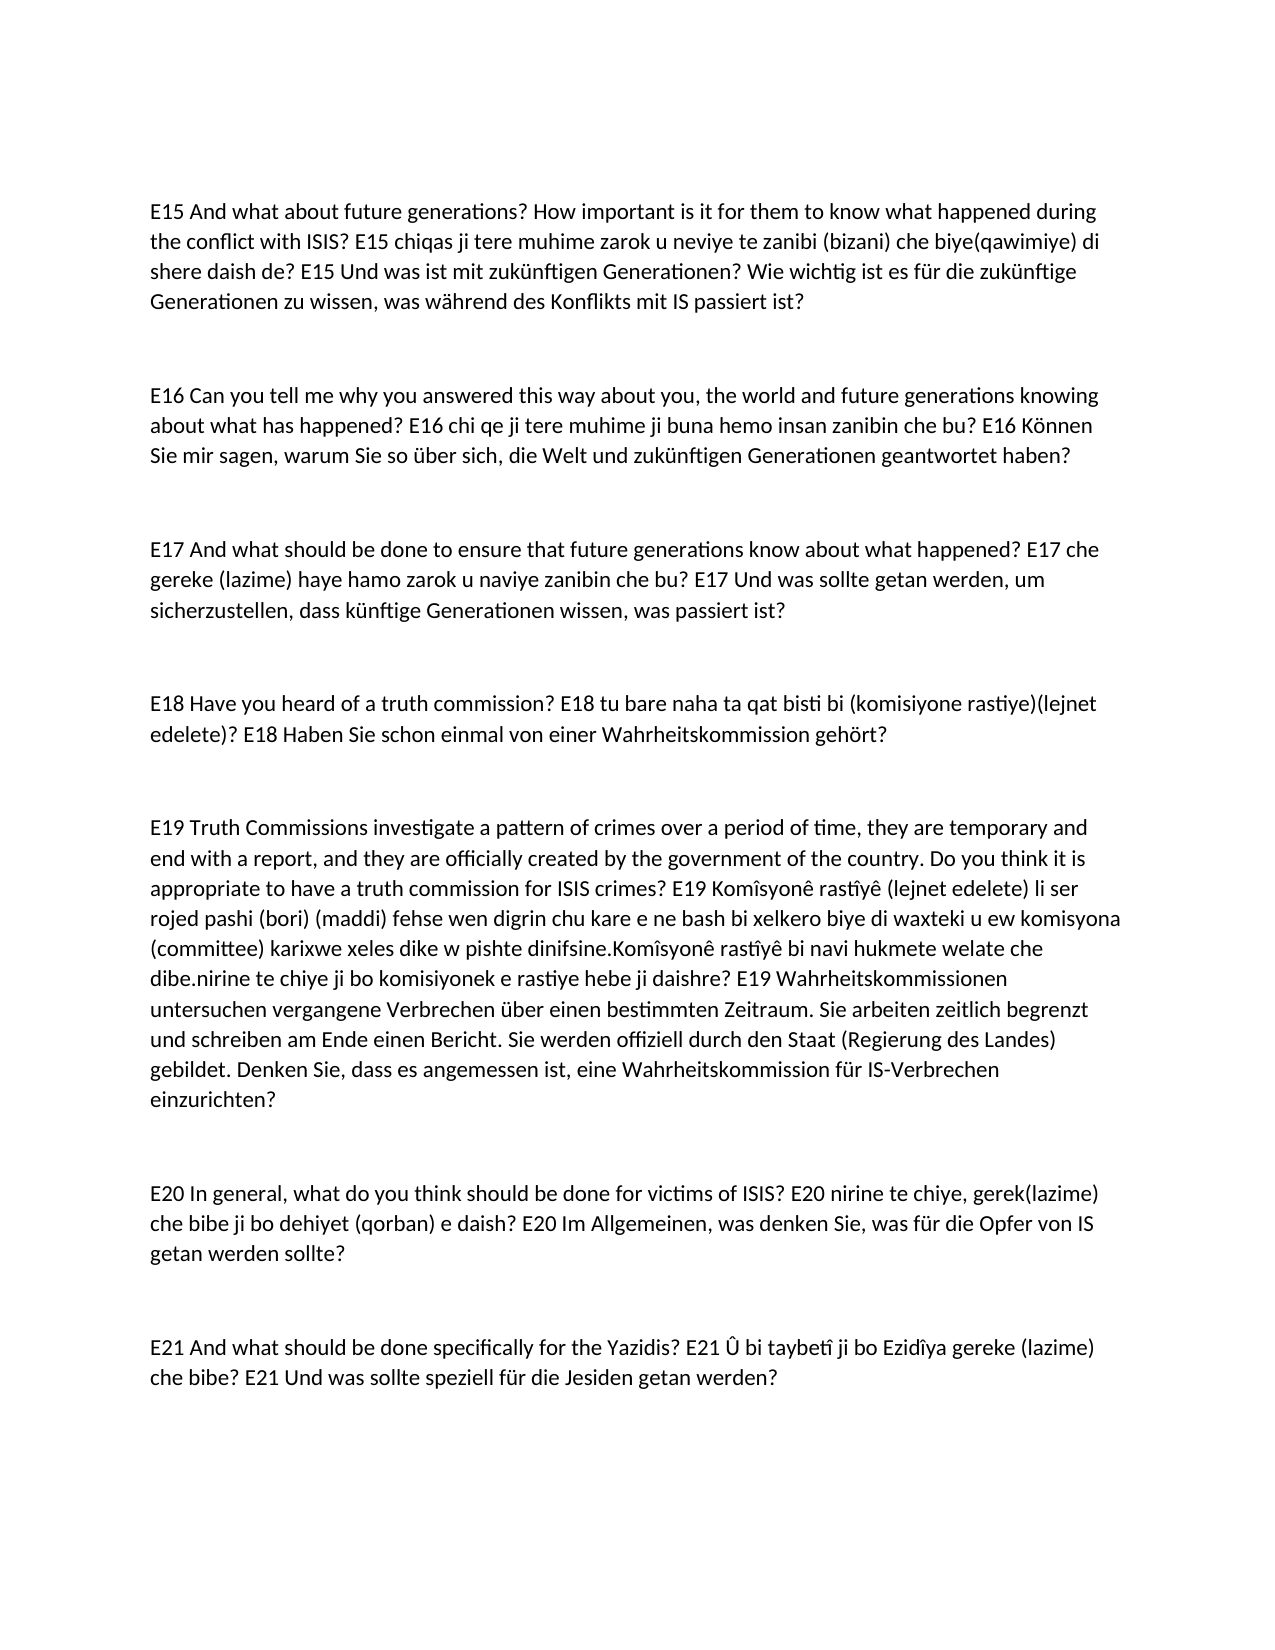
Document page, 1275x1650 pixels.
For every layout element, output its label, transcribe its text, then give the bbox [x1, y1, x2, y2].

text E19 Truth Commissions investigate a pattern of crimes over a period of time, they are temporary and end with a report, and they are officially created by the government of the country. Do you think it is appropriate to have a truth commission for ISIS crimes? E19 Komîsyonê rastîyê (lejnet edelete) li ser rojed pashi (bori) (maddi) fehse wen digrin chu kare e ne bash bi xelkero biye di waxteki u ew komisyona (committee) karixwe xeles dike w pishte dinifsine.Komîsyonê rastîyê bi navi hukmete welate che dibe.nirine te chiye ji bo komisiyonek e rastiye hebe ji daishre? E19 Wahrheitskommissionen untersuchen vergangene Verbrechen über einen bestimmten Zeitraum. Sie arbeiten zeitlich begrenzt und schreiben am Ende einen Bericht. Sie werden offiziell durch den Staat (Regierung des Landes) gebildet. Denken Sie, dass es angemessen ist, eine Wahrheitskommission für IS-Verbrechen einzurichten? [150, 813, 1125, 1113]
text E16 Can you tell me why you answered this way about you, the world and future generations knowing about what has happened? E16 chi qe ji tere muhime ji buna hemo insan zanibin che bu? E16 Können Sie mir sagen, warum Sie so über sich, die Welt und zukünftigen Generationen geantwortet haben? [150, 381, 1125, 470]
text E15 And what about future generations? How important is it for them to know what happened during the conflict with ISIS? E15 chiqas ji tere muhime zarok u neviye te zanibi (bizani) che biye(qawimiye) di shere daish de? E15 Und was ist mit zukünftigen Generationen? Wie wichtig ist es für die zukünftige Generationen zu wissen, was während des Konflikts mit IS passiert ist? [150, 197, 1125, 316]
text E18 Have you heard of a truth commission? E18 tu bare naha ta qat bisti bi (komisiyone rastiye)(lejnet edelete)? E18 Haben Sie schon einmal von einer Wahrheitskommission gehört? [150, 689, 1125, 748]
text E21 And what should be done specifically for the Yazidis? E21 Û bi taybetî ji bo Ezidîya gereke (lazime) che bibe? E21 Und was sollte speziell für die Jesiden getan werden? [150, 1333, 1125, 1392]
text E17 And what should be done to ensure that future generations know about what happened? E17 che gereke (lazime) haye hamo zarok u naviye zanibin che bu? E17 Und was sollte getan werden, um sicherzustellen, dass künftige Generationen wissen, was passiert ist? [150, 535, 1125, 624]
text E20 In general, what do you think should be done for victims of ISIS? E20 nirine te chiye, gerek(lazime) che bibe ji bo dehiyet (qorban) e daish? E20 Im Allgemeinen, was denken Sie, was für die Opfer von IS getan werden sollte? [150, 1179, 1125, 1268]
